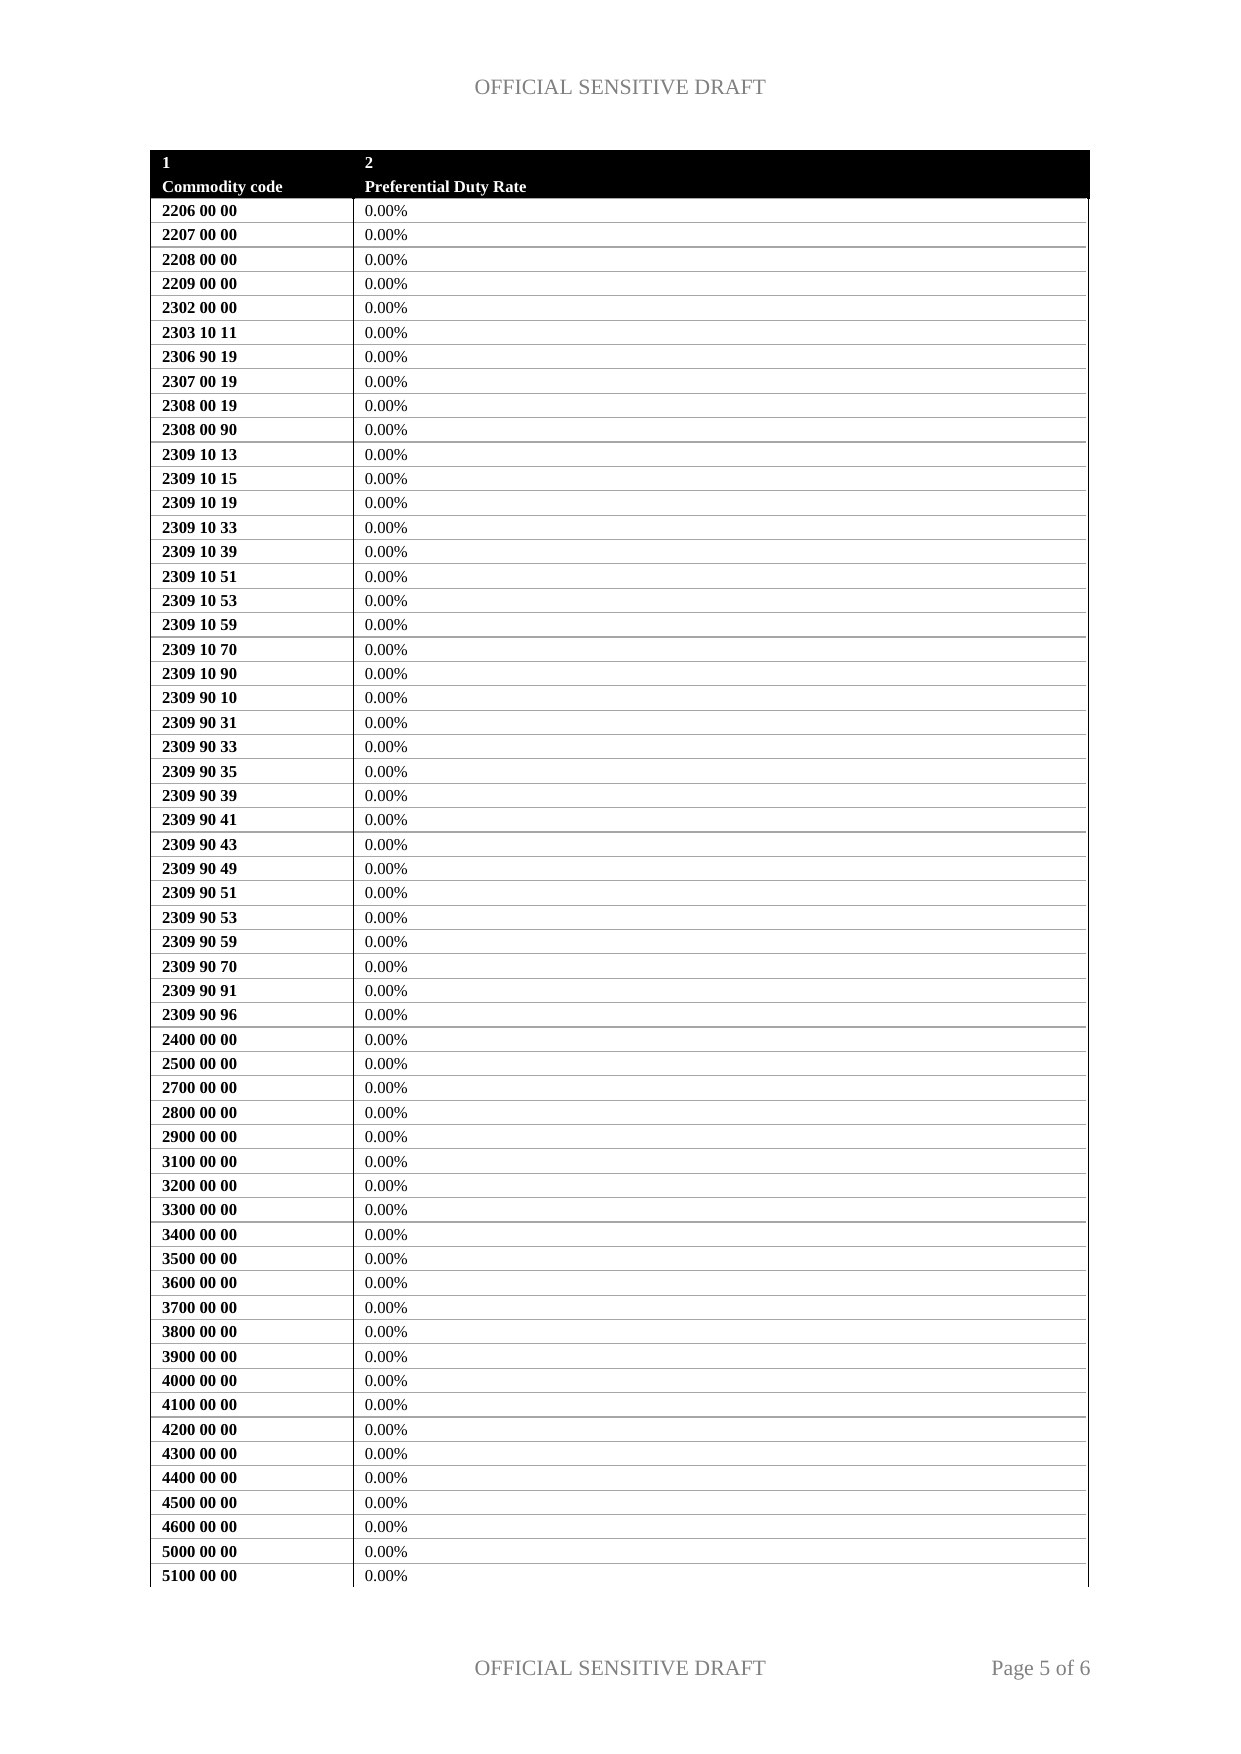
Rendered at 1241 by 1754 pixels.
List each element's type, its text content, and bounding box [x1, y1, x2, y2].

table_cell 2309 90 49 [151, 857, 353, 880]
table_cell 0.00% [354, 905, 1088, 929]
table_cell 0.00% [354, 198, 1088, 222]
table_cell 2309 10 15 [151, 467, 353, 490]
table_cell 4200 00 00 [151, 1418, 353, 1441]
table_cell 0.00% [354, 417, 1088, 441]
table_cell 5000 00 00 [151, 1539, 353, 1563]
table_cell 3100 00 00 [151, 1149, 353, 1173]
table_cell 3800 00 00 [151, 1320, 353, 1343]
table_cell 2207 00 00 [151, 223, 353, 246]
table_cell 2309 10 13 [151, 443, 353, 466]
table_cell 0.00% [354, 393, 1088, 417]
table_cell 2309 90 43 [151, 833, 353, 856]
table_cell 3200 00 00 [151, 1174, 353, 1197]
table_cell 0.00% [354, 1197, 1088, 1221]
table_cell 4000 00 00 [151, 1369, 353, 1392]
table_cell 0.00% [354, 978, 1088, 1002]
table_cell 5100 00 00 [151, 1564, 353, 1587]
table_cell 2309 10 19 [151, 491, 353, 514]
table_cell 0.00% [354, 222, 1088, 246]
table_cell 2303 10 11 [151, 321, 353, 344]
table_cell 0.00% [354, 758, 1088, 783]
table_cell 0.00% [354, 1441, 1088, 1465]
table_cell 2309 90 31 [151, 711, 353, 734]
table_cell 0.00% [354, 734, 1088, 758]
table_cell 2309 10 53 [151, 589, 353, 612]
table_cell 2309 90 41 [151, 808, 353, 831]
table_cell 0.00% [354, 441, 1088, 466]
table_cell 0.00% [354, 320, 1088, 344]
table_cell 0.00% [354, 1002, 1088, 1026]
table_cell 2307 00 19 [151, 369, 353, 393]
table_cell 0.00% [354, 1026, 1088, 1051]
table_cell 2400 00 00 [151, 1028, 353, 1051]
table_cell 2309 90 35 [151, 759, 353, 783]
table_cell 3700 00 00 [151, 1296, 353, 1319]
table_cell 0.00% [354, 539, 1088, 563]
table_cell 0.00% [354, 1392, 1088, 1416]
table_cell 3900 00 00 [151, 1344, 353, 1368]
table_cell 4600 00 00 [151, 1515, 353, 1538]
table_cell 2309 90 51 [151, 881, 353, 904]
table_cell 4500 00 00 [151, 1491, 353, 1514]
table_cell 0.00% [354, 685, 1088, 709]
table_cell 0.00% [354, 929, 1088, 953]
table_cell 2206 00 00 [151, 199, 353, 222]
table_cell 0.00% [354, 856, 1088, 880]
table_cell 4100 00 00 [151, 1393, 353, 1416]
table_cell 4400 00 00 [151, 1466, 353, 1489]
table_cell 0.00% [354, 661, 1088, 685]
table_cell 3300 00 00 [151, 1198, 353, 1221]
table_cell 2309 10 90 [151, 662, 353, 685]
table_cell 0.00% [354, 271, 1088, 295]
table_cell Preferential Duty Rate [355, 174, 1087, 198]
table_cell 0.00% [354, 515, 1088, 539]
table_cell 0.00% [354, 880, 1088, 904]
table_cell 2309 10 70 [151, 638, 353, 661]
table_header 1 [151, 151, 352, 174]
table_cell 2308 00 19 [151, 394, 353, 417]
table_cell 0.00% [354, 1490, 1088, 1514]
table_cell 0.00% [354, 1173, 1088, 1197]
table_cell 2309 90 39 [151, 784, 353, 807]
table_cell 2309 90 96 [151, 1003, 353, 1026]
table_cell 0.00% [354, 588, 1088, 612]
table_cell 0.00% [354, 1514, 1088, 1538]
table_cell 2309 10 39 [151, 540, 353, 563]
table_cell 2309 90 70 [151, 954, 353, 978]
table_cell 3600 00 00 [151, 1271, 353, 1294]
table_cell 0.00% [354, 710, 1088, 734]
table_cell 0.00% [354, 368, 1088, 393]
table_cell 0.00% [354, 807, 1088, 831]
table_cell 0.00% [354, 1368, 1088, 1392]
table_cell 0.00% [354, 1100, 1088, 1124]
table_cell 3400 00 00 [151, 1223, 353, 1246]
table_cell 0.00% [354, 783, 1088, 807]
table_cell 0.00% [354, 831, 1088, 856]
table_cell 0.00% [354, 1270, 1088, 1294]
table_cell 0.00% [354, 1563, 1088, 1587]
table_cell 2700 00 00 [151, 1076, 353, 1099]
table_cell 0.00% [354, 1148, 1088, 1173]
table_cell 2302 00 00 [151, 296, 353, 319]
table_cell 2309 90 10 [151, 686, 353, 709]
table_cell 0.00% [354, 466, 1088, 490]
table_cell 0.00% [354, 490, 1088, 514]
table_header 2 [355, 151, 1087, 174]
table_cell 0.00% [354, 344, 1088, 368]
table_cell 2309 90 33 [151, 735, 353, 758]
table_cell 2800 00 00 [151, 1101, 353, 1124]
table_cell 0.00% [354, 1416, 1088, 1441]
table_cell 0.00% [354, 563, 1088, 588]
table_cell 0.00% [354, 1051, 1088, 1075]
table_cell 0.00% [354, 1124, 1088, 1148]
table_cell 0.00% [354, 953, 1088, 978]
table_cell 2309 90 91 [151, 979, 353, 1002]
table_cell 0.00% [354, 1343, 1088, 1368]
table_cell 2500 00 00 [151, 1052, 353, 1075]
table_cell 0.00% [354, 246, 1088, 271]
table_cell 2309 90 53 [151, 906, 353, 929]
table_cell 0.00% [354, 612, 1088, 636]
table_cell 4300 00 00 [151, 1442, 353, 1465]
table_cell 0.00% [354, 1465, 1088, 1489]
table_cell 0.00% [354, 1319, 1088, 1343]
table_cell 0.00% [354, 1538, 1088, 1563]
table_cell 2209 00 00 [151, 272, 353, 295]
table_cell Commodity code [151, 174, 352, 198]
table_cell 2309 10 51 [151, 564, 353, 588]
table_cell 2309 10 59 [151, 613, 353, 636]
table_cell 2309 10 33 [151, 516, 353, 539]
table_cell 0.00% [354, 636, 1088, 661]
table_cell 0.00% [354, 1221, 1088, 1246]
table_cell 0.00% [354, 1246, 1088, 1270]
table_cell 2900 00 00 [151, 1125, 353, 1148]
table_cell 0.00% [354, 1075, 1088, 1099]
table_cell 0.00% [354, 295, 1088, 319]
table_cell 3500 00 00 [151, 1247, 353, 1270]
table_cell 2309 90 59 [151, 930, 353, 953]
table_cell 2308 00 90 [151, 418, 353, 441]
table_cell 2306 90 19 [151, 345, 353, 368]
table_cell 0.00% [354, 1295, 1088, 1319]
table_cell 2208 00 00 [151, 248, 353, 271]
